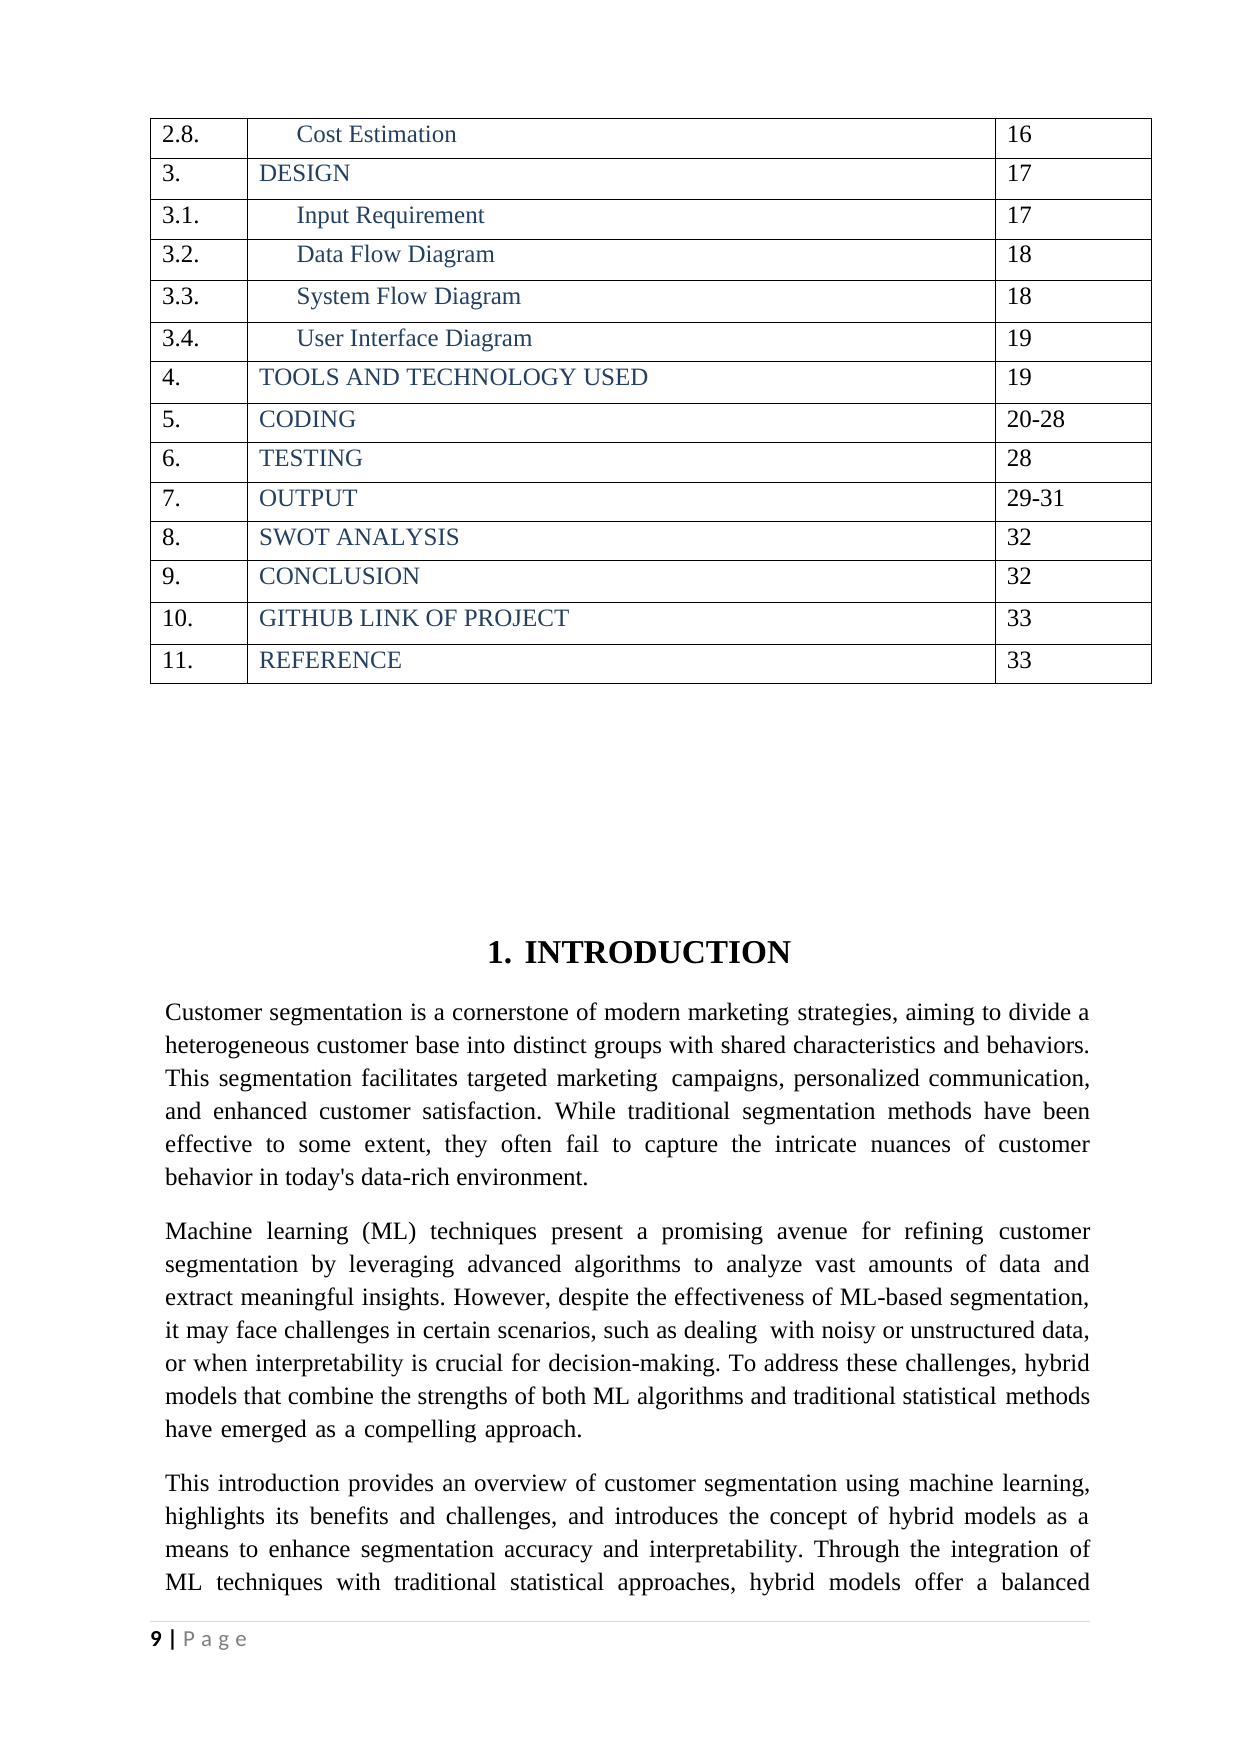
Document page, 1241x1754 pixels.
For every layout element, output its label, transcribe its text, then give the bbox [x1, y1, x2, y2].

table_cell 17 [996, 200, 1151, 238]
table_cell Input Requirement [248, 200, 995, 238]
table_cell 2.8. [151, 119, 247, 157]
table_cell 18 [996, 240, 1151, 280]
table_cell OUTPUT [248, 483, 995, 521]
table_cell 10. [151, 603, 247, 644]
table_cell 4. [151, 362, 247, 403]
table_cell Cost Estimation [248, 119, 995, 157]
table_cell 3. [151, 159, 247, 199]
table_cell CONCLUSION [248, 561, 995, 602]
table_cell 3.4. [151, 323, 247, 361]
table_cell 3.3. [151, 281, 247, 322]
table_cell 3.2. [151, 240, 247, 280]
table_cell DESIGN [248, 159, 995, 199]
table_cell GITHUB LINK OF PROJECT [248, 603, 995, 644]
list INTRODUCTION [187, 932, 1090, 971]
table_cell User Interface Diagram [248, 323, 995, 361]
text Machine learning (ML) techniques present a promising avenue for refining customer segmentation by leveraging advanced algorithms to analyze vast amounts of data and extract meaningful insights. However, despite the effectiveness of ML-based segmentation, it may face challenges in certain scenarios, such as dealing with noisy or unstructured data, or when interpretability is crucial for decision-making. To address these challenges, hybrid models that combine the strengths of both ML algorithms and traditional statistical methods have emerged as a compelling approach. [165, 1216, 1090, 1443]
table_cell 7. [151, 483, 247, 521]
table_cell 33 [996, 603, 1151, 644]
table_cell 29-31 [996, 483, 1151, 521]
table_cell 3.1. [151, 200, 247, 238]
table_cell TESTING [248, 443, 995, 482]
table_cell System Flow Diagram [248, 281, 995, 322]
table_cell 9. [151, 561, 247, 602]
table_cell Data Flow Diagram [248, 240, 995, 280]
table_cell 17 [996, 159, 1151, 199]
table_cell SWOT ANALYSIS [248, 522, 995, 560]
table_cell 20-28 [996, 404, 1151, 442]
table_cell 32 [996, 561, 1151, 602]
table_cell 33 [996, 645, 1151, 683]
table_cell 19 [996, 362, 1151, 403]
table_cell 16 [996, 119, 1151, 157]
text Customer segmentation is a cornerstone of modern marketing strategies, aiming to divide a heterogeneous customer base into distinct groups with shared characteristics and behaviors. This segmentation facilitates targeted marketing campaigns, personalized communication, and enhanced customer satisfaction. While traditional segmentation methods have been effective to some extent, they often fail to capture the intricate nuances of customer behavior in today's data-rich environment. [165, 997, 1090, 1191]
table_cell 5. [151, 404, 247, 442]
table_cell CODING [248, 404, 995, 442]
table_cell 19 [996, 323, 1151, 361]
table_cell 28 [996, 443, 1151, 482]
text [165, 1468, 1090, 1596]
table_cell 6. [151, 443, 247, 482]
table_cell TOOLS AND TECHNOLOGY USED [248, 362, 995, 403]
table_cell 18 [996, 281, 1151, 322]
table_cell 32 [996, 522, 1151, 560]
table_cell REFERENCE [248, 645, 995, 683]
table_cell 8. [151, 522, 247, 560]
table_cell 11. [151, 645, 247, 683]
